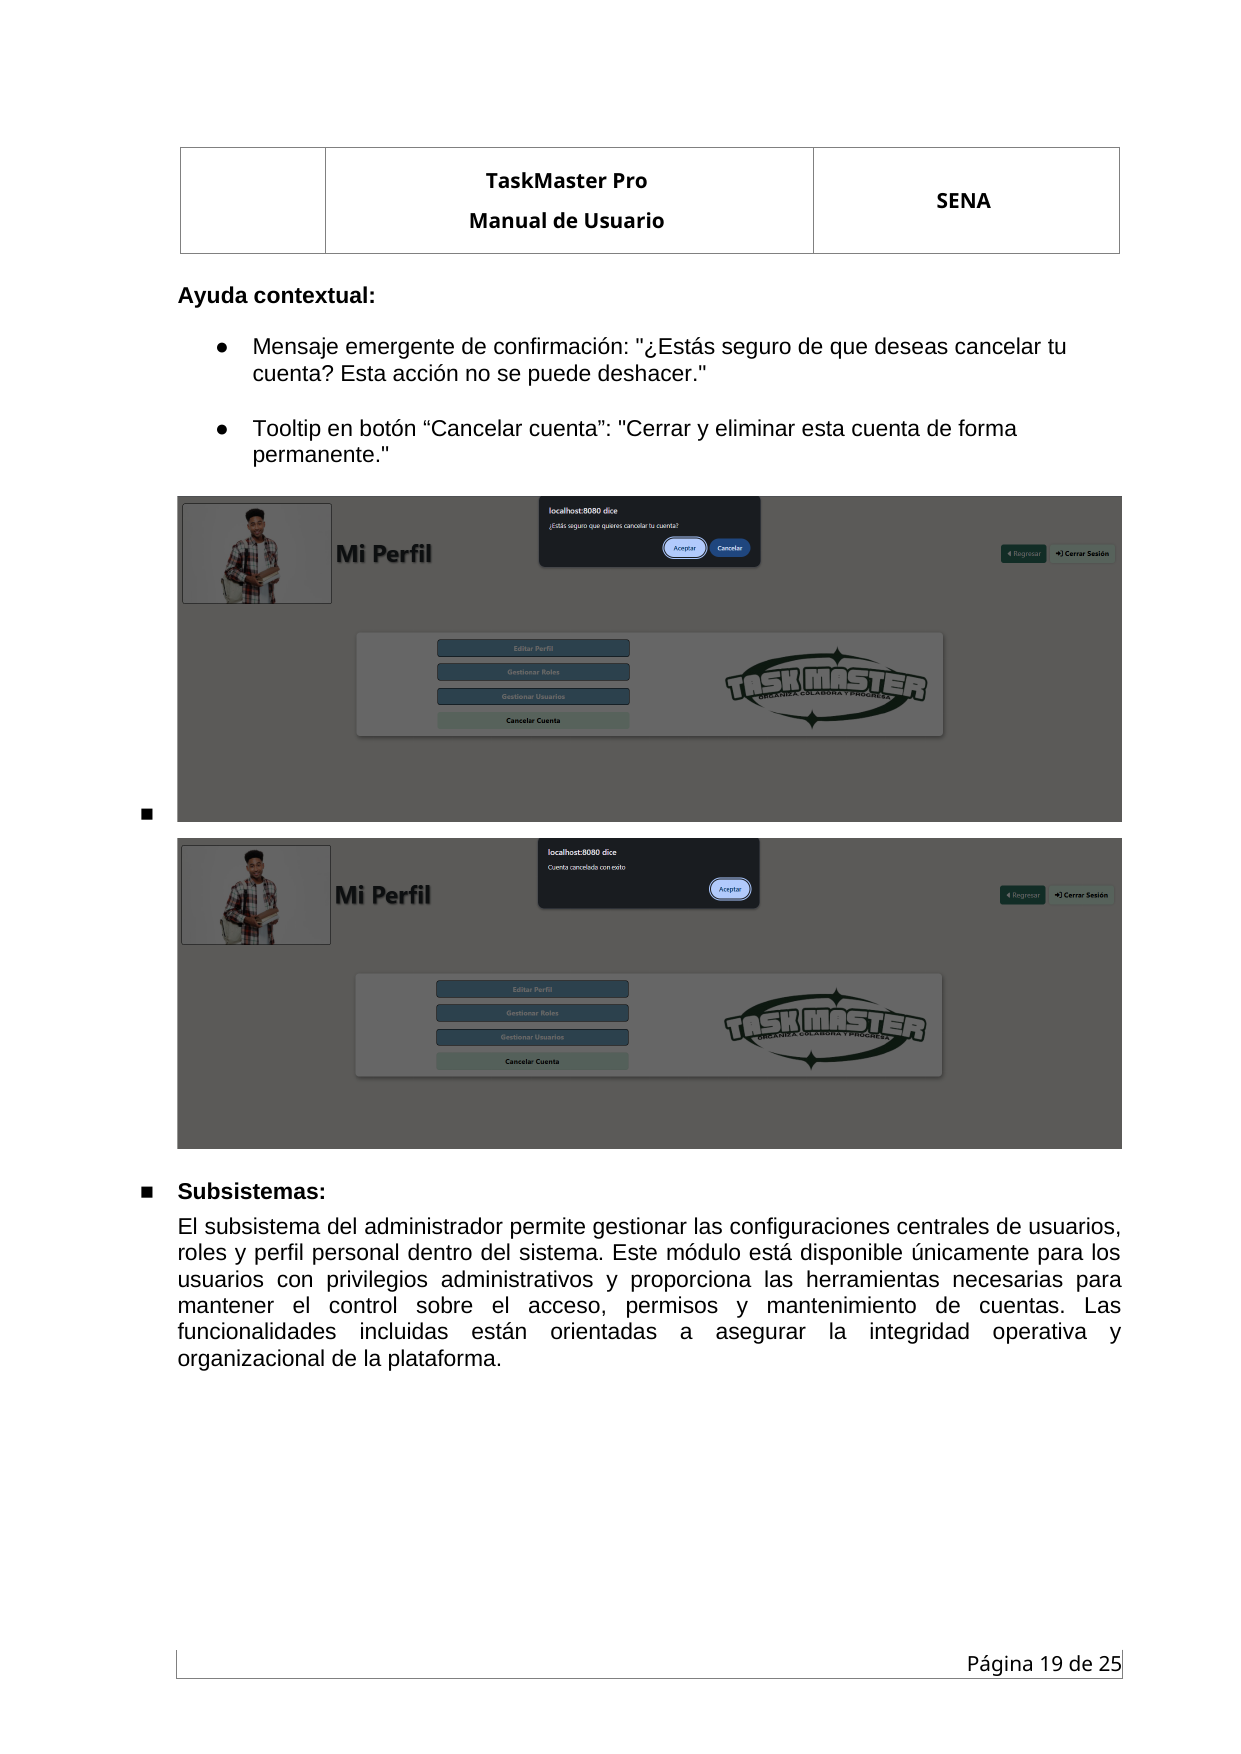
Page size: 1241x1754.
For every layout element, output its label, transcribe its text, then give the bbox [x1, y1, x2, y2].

list Tooltip en botón “Cancelar cuenta”: "Cerrar y eliminar esta cuenta de forma permanente." [215, 415, 1122, 467]
picture [177, 838, 1122, 1149]
subtitle Subsistemas: [140, 1178, 1122, 1204]
text Ayuda contextual: [177, 282, 1122, 308]
text El subsistema del administrador permite gestionar las configuraciones centrales de usuarios, roles y perfil personal dentro del sistema. Este módulo está disponible únicamente para los usuarios con privilegios administrativos y proporciona las herramientas necesarias para mantener el control sobre el acceso, permisos y mantenimiento de cuentas. Las funcionalidades incluidas están orientadas a asegurar la integridad operativa y organizacional de la plataforma. [177, 1213, 1122, 1371]
list Mensaje emergente de confirmación: "¿Estás seguro de que deseas cancelar tu cuenta? Esta acción no se puede deshacer." [215, 333, 1122, 415]
picture [177, 496, 1122, 822]
